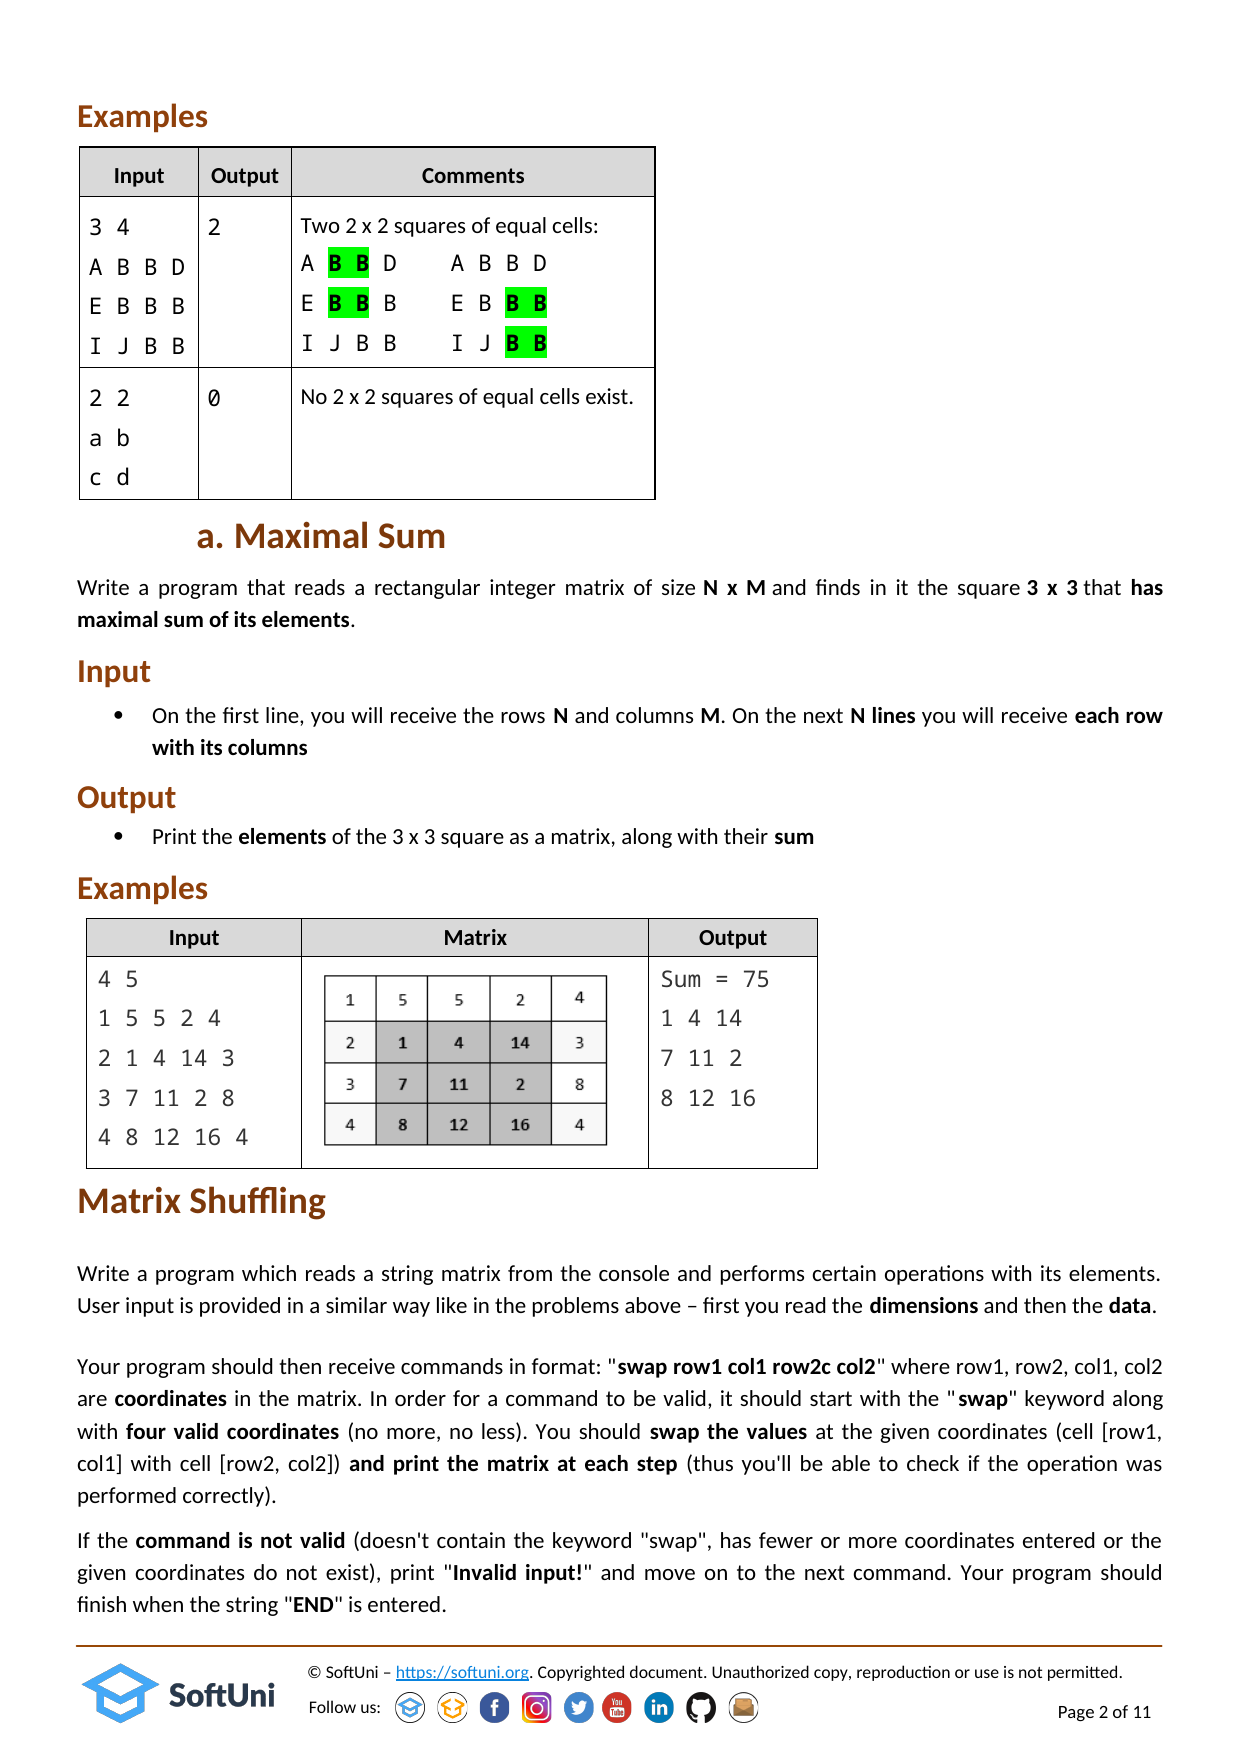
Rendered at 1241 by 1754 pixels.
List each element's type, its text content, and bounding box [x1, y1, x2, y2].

text Matrix Shuffling [77, 1177, 1163, 1223]
picture [644, 1714, 653, 1723]
picture [75, 1658, 281, 1729]
text If the command is not valid (doesn't contain the keyword "swap", has fewer or more coordinates entered or the given coordinates do not exist), print "Invalid input!" and move on to the next command. Your program should finish when the string "END" is entered. [77, 1526, 1163, 1618]
table_cell Two 2 x 2 squares of equal cells: A B B D A B B D E B B B E B B B I J B B I J B B [292, 197, 654, 367]
picture [437, 1692, 468, 1723]
table_cell 0 [199, 368, 291, 498]
subtitle Examples [77, 95, 1163, 136]
table_cell 2 2 a b c d [80, 368, 198, 498]
picture [522, 1692, 552, 1723]
table_header Input [87, 919, 301, 956]
table_header Output [199, 148, 291, 196]
picture [665, 1692, 674, 1701]
table_header Output [649, 919, 817, 956]
list On the first line, you will receive the rows N and columns M. On the next N lines you will receive each row with its columns [114, 701, 1163, 761]
table_cell 3 4 A B B D E B B B I J B B [80, 197, 198, 367]
picture [479, 1692, 510, 1723]
picture [728, 1692, 759, 1723]
table_header Input [80, 148, 198, 196]
table_cell 4 5 1 5 5 2 4 2 1 4 14 3 3 7 11 2 8 4 8 12 16 4 [87, 957, 301, 1168]
text Write a program which reads a string matrix from the console and performs certain operations with its elements. User input is provided in a similar way like in the problems above – first you read the dimensions and then the data. [77, 1259, 1163, 1319]
table_cell No 2 x 2 squares of equal cells exist. [292, 368, 654, 498]
list Print the elements of the 3 x 3 square as a matrix, along with their sum [114, 822, 1163, 851]
picture [658, 1705, 667, 1714]
picture [395, 1692, 425, 1723]
text Write a program that reads a rectangular integer matrix of size N x M and finds in it the square 3 x 3 that has maximal sum of its elements. [77, 573, 1163, 633]
picture [564, 1692, 594, 1723]
table_header Matrix [302, 919, 648, 956]
table_cell [302, 957, 648, 1168]
picture [313, 965, 621, 1162]
picture [644, 1692, 653, 1701]
picture [665, 1714, 674, 1723]
subtitle Examples [77, 867, 1163, 908]
table_cell 2 [199, 197, 291, 367]
picture [686, 1692, 716, 1723]
text Your program should then receive commands in format: "swap row1 col1 row2c col2" where row1, row2, col1, col2 are coordinates in the matrix. In order for a command to be valid, it should start with the "swap" keyword along with four valid coordinates (no more, no less). You should swap the values at the given coordinates (cell [row1, col1] with cell [row2, col2]) and print the matrix at each step (thus you'll be able to check if the operation was performed correctly). [77, 1352, 1163, 1509]
table_cell Sum = 75 1 4 14 7 11 2 8 12 16 [649, 957, 817, 1168]
picture [602, 1692, 632, 1723]
subtitle Output [77, 776, 1163, 816]
subtitle Input [77, 650, 1163, 691]
subtitle Maximal Sum [196, 512, 1163, 558]
table_header Comments [292, 148, 654, 196]
